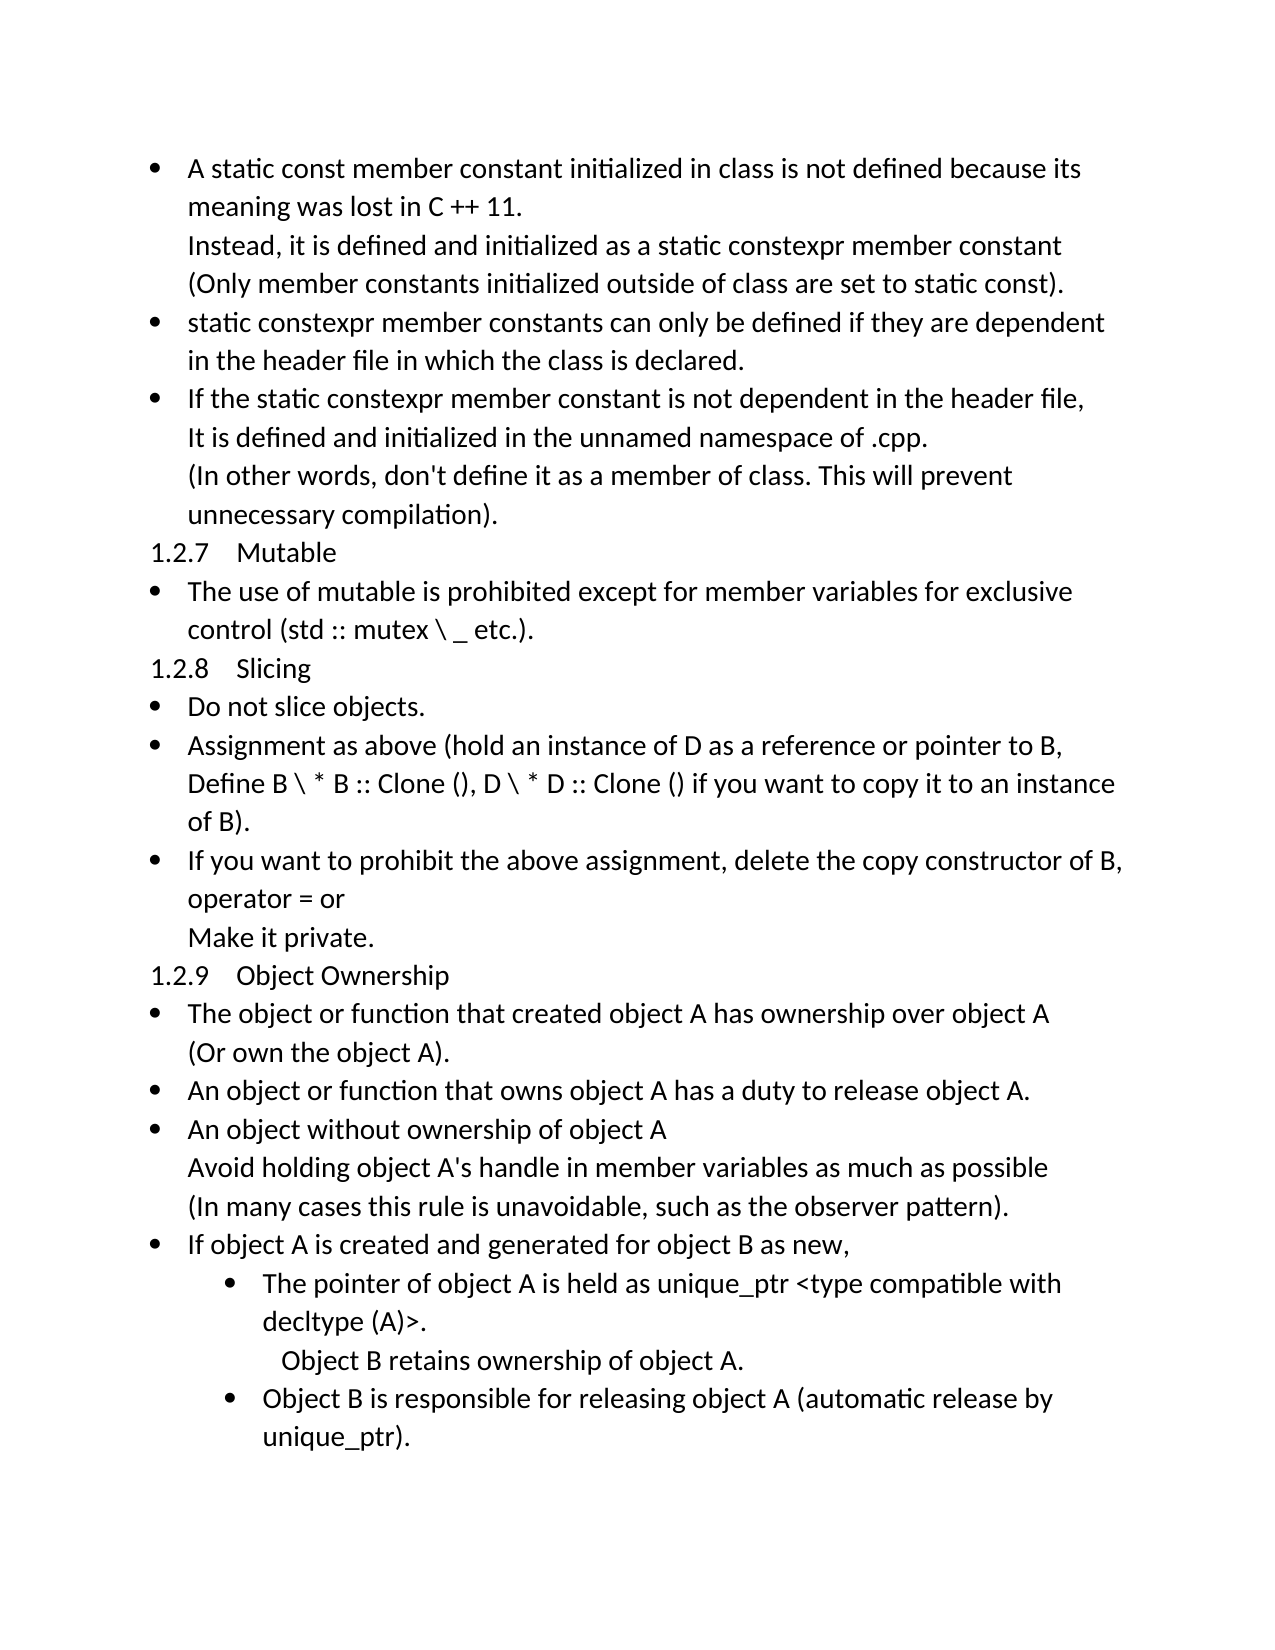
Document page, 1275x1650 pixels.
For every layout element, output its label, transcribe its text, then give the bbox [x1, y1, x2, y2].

list static constexpr member constants can only be defined if they are dependent in the header file in which the class is declared. [150, 304, 1125, 378]
list Make it private. [187, 919, 1125, 954]
list If the static constexpr member constant is not dependent in the header file, [150, 381, 1125, 416]
list (Or own the object A). [187, 1034, 1125, 1070]
list (In other words, don't define it as a member of class. This will prevent unnecessary compilation). [187, 457, 1125, 532]
list The object or function that created object A has ownership over object A [150, 996, 1125, 1031]
list Object Ownership [150, 957, 1125, 993]
list Do not slice objects. [150, 688, 1125, 724]
list If you want to prohibit the above assignment, delete the copy constructor of B, operator = or [150, 842, 1125, 916]
list (In many cases this rule is unavoidable, such as the observer pattern). [187, 1188, 1125, 1223]
list Mutable [150, 534, 1125, 570]
list If object A is created and generated for object B as new, [150, 1226, 1125, 1262]
list Instead, it is defined and initialized as a static constexpr member constant [187, 227, 1125, 262]
list (Only member constants initialized outside of class are set to static const). [187, 265, 1125, 301]
list Object B retains ownership of object A. [281, 1342, 1125, 1377]
list The pointer of object A is held as unique_ptr <type compatible with decltype (A)>. [225, 1265, 1125, 1339]
list The use of mutable is prohibited except for member variables for exclusive control (std :: mutex \ _ etc.). [150, 573, 1125, 647]
list Assignment as above (hold an instance of D as a reference or pointer to B, Define B \ * B :: Clone (), D \ * D :: Clone () if you want to copy it to an instance of B). [150, 727, 1125, 839]
list An object or function that owns object A has a duty to release object A. [150, 1072, 1125, 1108]
list A static const member constant initialized in class is not defined because its meaning was lost in C ++ 11. [150, 150, 1125, 224]
list Object B is responsible for releasing object A (automatic release by unique_ptr). [225, 1380, 1125, 1454]
list An object without ownership of object A [150, 1111, 1125, 1147]
list Avoid holding object A's handle in member variables as much as possible [187, 1149, 1125, 1185]
list Slicing [150, 650, 1125, 685]
list It is defined and initialized in the unnamed namespace of .cpp. [187, 419, 1125, 455]
